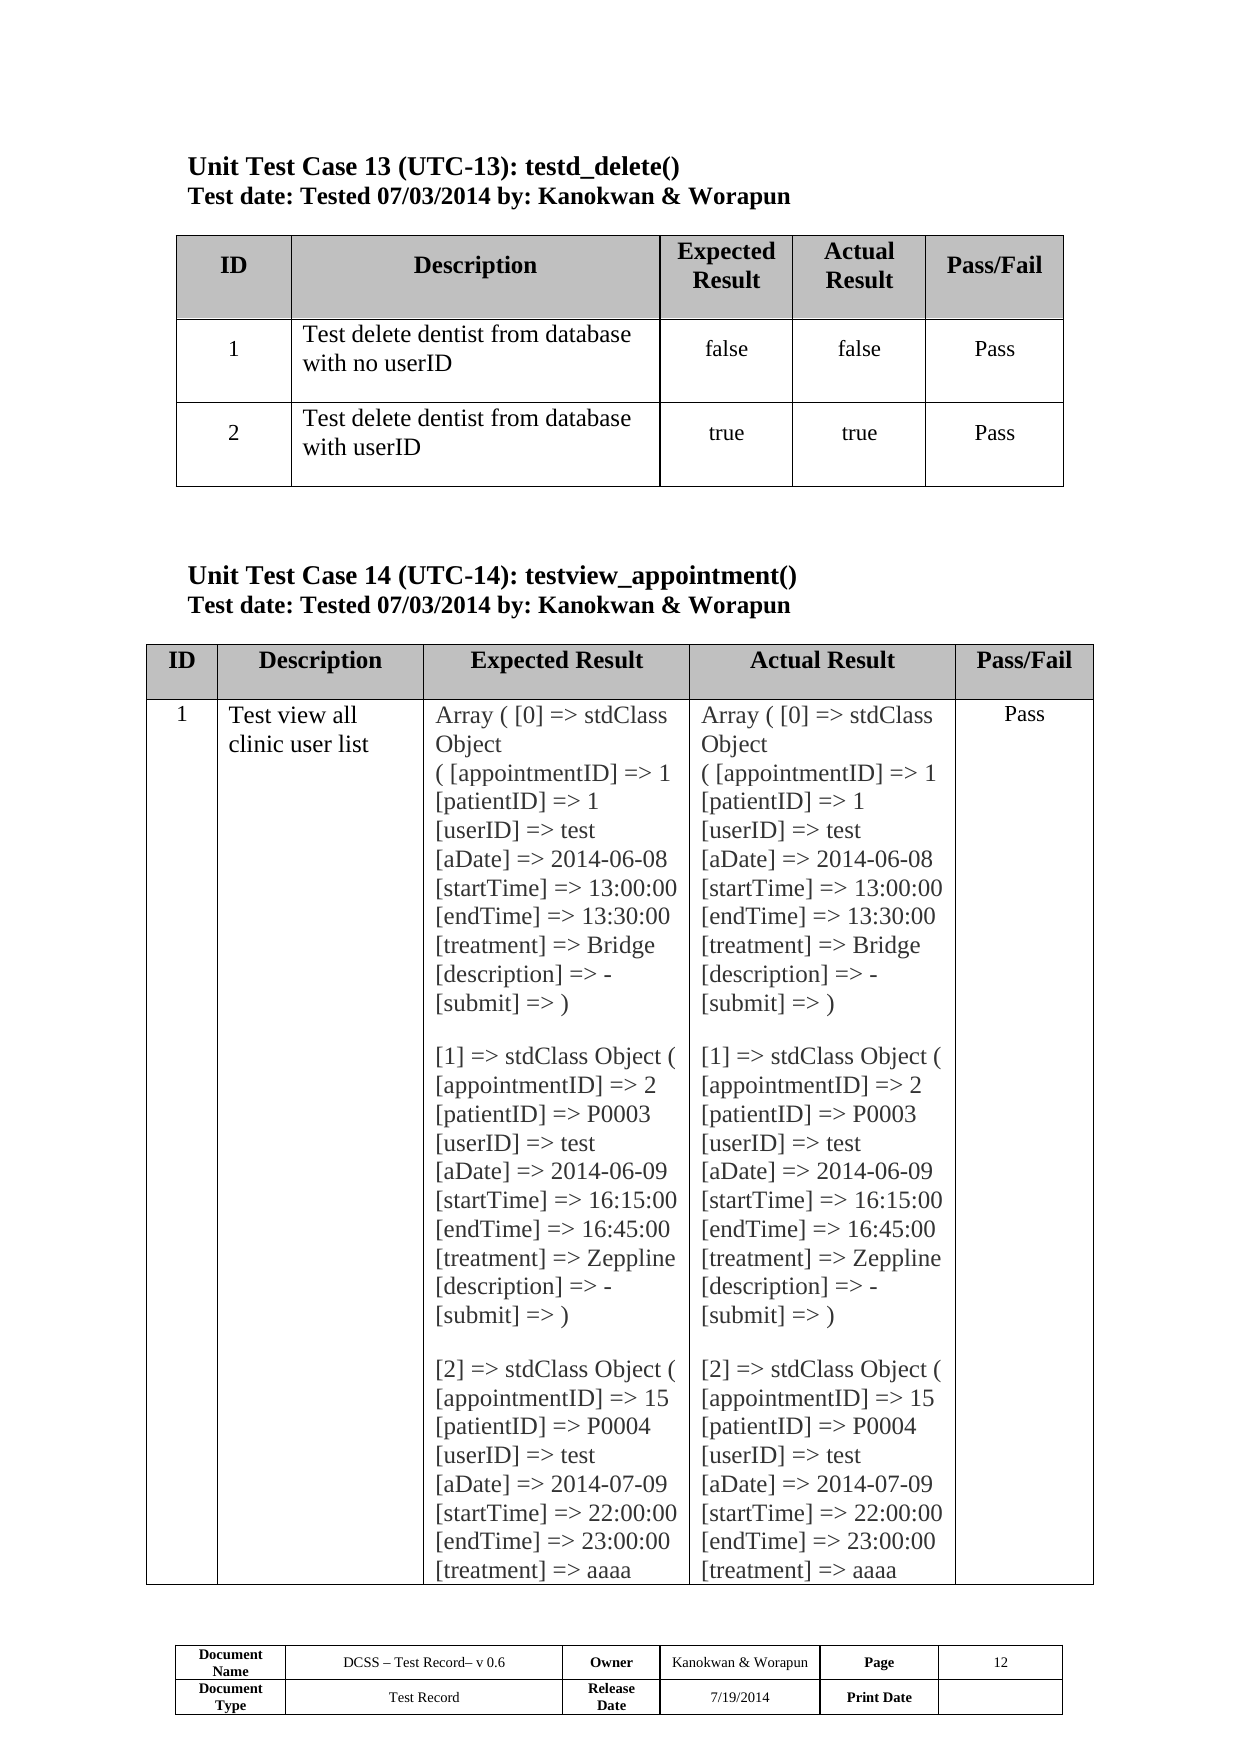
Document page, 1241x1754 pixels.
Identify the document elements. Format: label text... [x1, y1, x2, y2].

text Test date: Tested 07/03/2014 by: Kanokwan & Worapun [187, 591, 1053, 619]
table_header Pass/Fail [926, 236, 1063, 318]
table_cell true [793, 403, 925, 486]
subtitle Unit Test Case 13 (UTC-13): testd_delete() [187, 150, 1053, 181]
table_cell Pass [926, 403, 1063, 486]
table_cell 2 [177, 403, 291, 486]
text Test date: Tested 07/03/2014 by: Kanokwan & Worapun [187, 181, 1053, 210]
table_cell Test view all clinic user list [218, 700, 423, 1584]
table_cell 1 [147, 700, 217, 1584]
table_cell Test delete dentist from database with userID [292, 403, 659, 486]
table_header Pass/Fail [956, 645, 1093, 699]
table_cell Pass [926, 320, 1063, 402]
table_cell Test delete dentist from database with no userID [292, 320, 659, 402]
table_header ID [177, 236, 291, 318]
subtitle Unit Test Case 14 (UTC-14): testview_appointment() [187, 559, 1053, 591]
table_cell false [793, 320, 925, 402]
table_header Actual Result [793, 236, 925, 318]
table_header ID [147, 645, 217, 699]
table_header Description [218, 645, 423, 699]
table_cell Pass [956, 700, 1093, 1584]
table_header Description [292, 236, 659, 318]
table_header Actual Result [690, 645, 955, 699]
table_cell true [661, 403, 792, 486]
table_cell false [661, 320, 792, 402]
table_cell 1 [177, 320, 291, 402]
table_header Expected Result [661, 236, 792, 318]
table_header Expected Result [424, 645, 689, 699]
